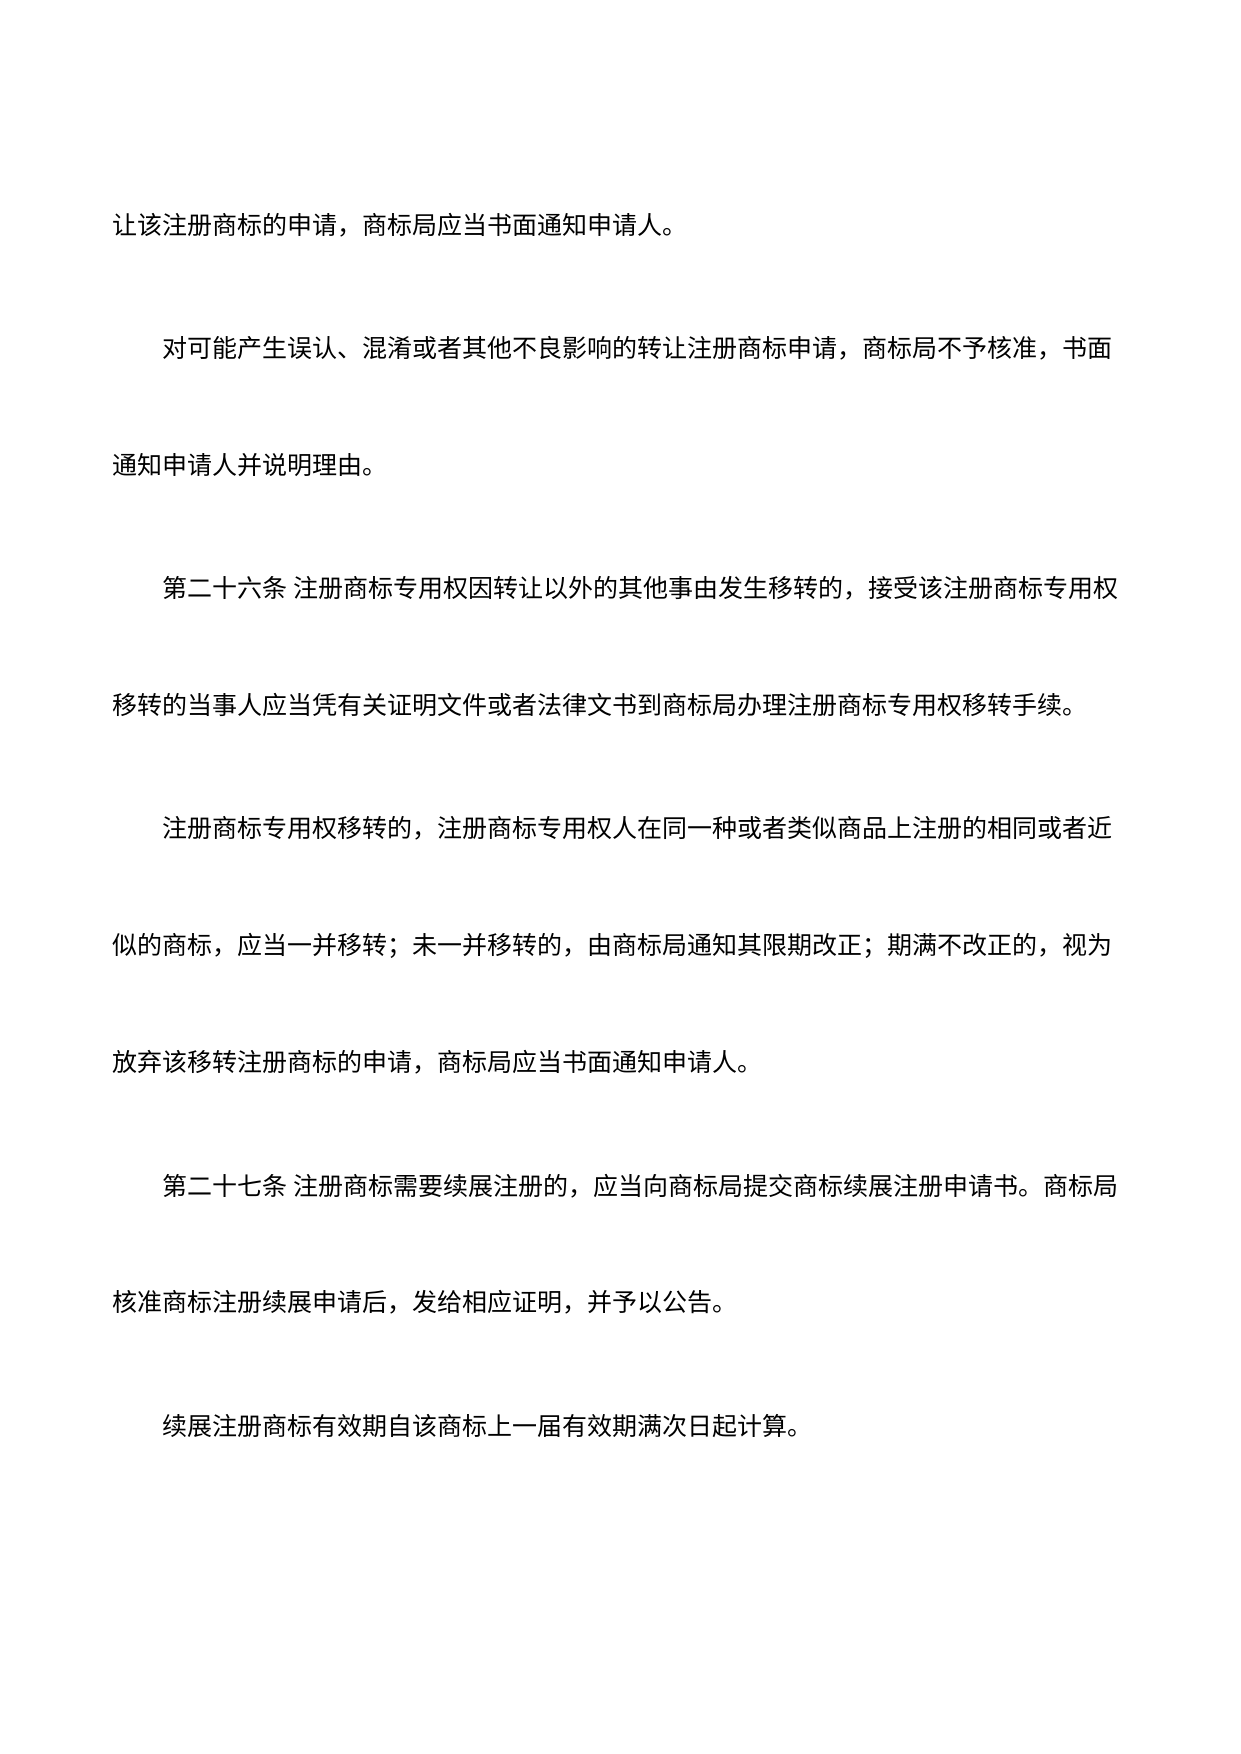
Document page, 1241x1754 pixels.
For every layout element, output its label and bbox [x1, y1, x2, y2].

table_cell [112, 162, 1128, 1506]
